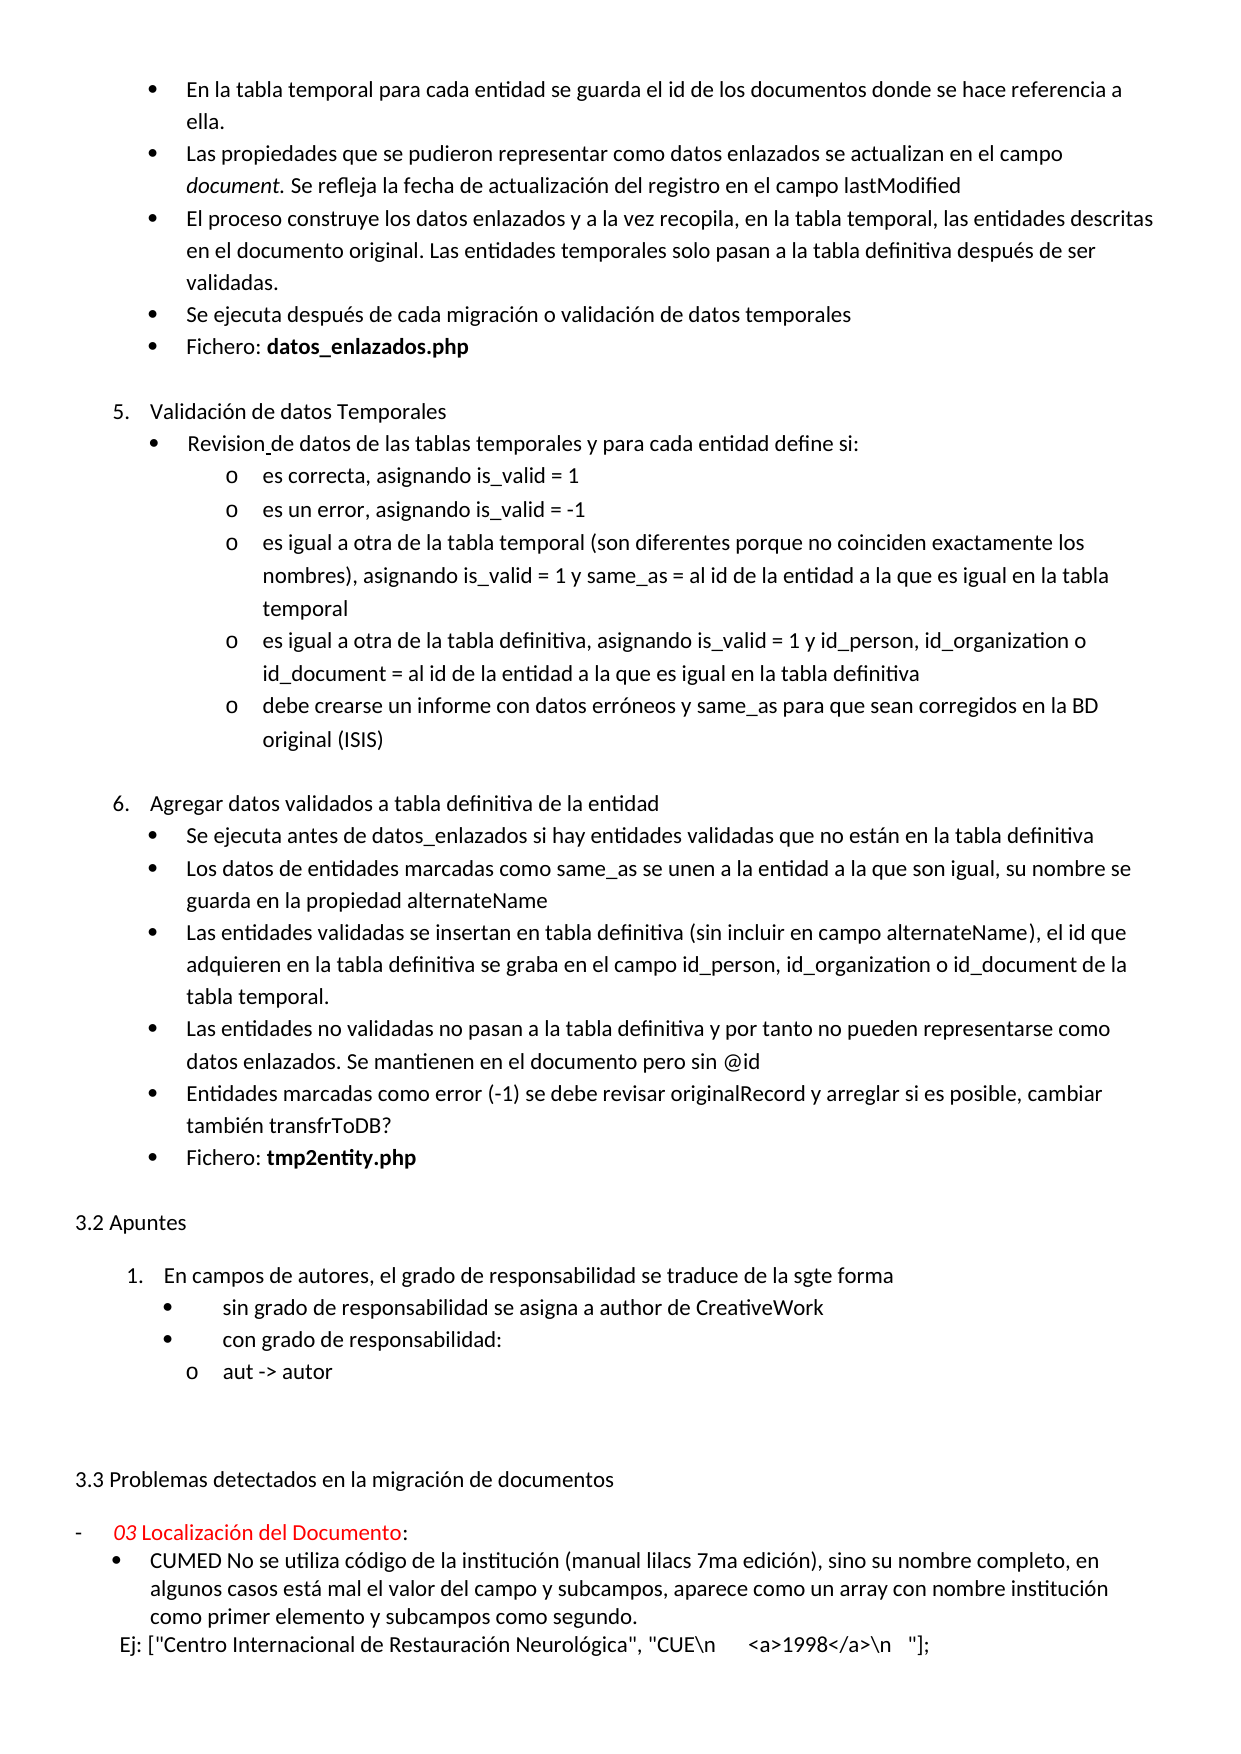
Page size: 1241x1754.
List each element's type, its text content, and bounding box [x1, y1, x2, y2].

list debe crearse un informe con datos erróneos y same_as para que sean corregidos en la BD original (ISIS) [225, 692, 1165, 753]
list Se ejecuta antes de datos_enlazados si hay entidades validadas que no están en la tabla definitiva [149, 821, 1165, 849]
list Revision de datos de las tablas temporales y para cada entidad define si: [150, 429, 1165, 457]
text 3.2 Apuntes [75, 1208, 1165, 1236]
list es un error, asignando is_valid = -1 [225, 495, 1165, 524]
list Entidades marcadas como error (-1) se debe revisar originalRecord y arreglar si es posible, cambiar también transfrToDB? [149, 1079, 1165, 1139]
list CUMED No se utiliza código de la institución (manual lilacs 7ma edición), sino su nombre completo, en algunos casos está mal el valor del campo y subcampos, aparece como un array con nombre institución como primer elemento y subcampos como segundo. [112, 1546, 1165, 1630]
list aut -> autor [185, 1357, 1165, 1386]
list Se ejecuta después de cada migración o validación de datos temporales [149, 300, 1165, 328]
list con grado de responsabilidad: [164, 1325, 1165, 1353]
list es correcta, asignando is_valid = 1 [225, 461, 1165, 490]
list Fichero: datos_enlazados.php [149, 332, 1165, 361]
text Ej: ["Centro Internacional de Restauración Neurológica", "CUE\n <a>1998</a>\n "]; [119, 1630, 1165, 1658]
list es igual a otra de la tabla definitiva, asignando is_valid = 1 y id_person, id_organization o id_document = al id de la entidad a la que es igual en la tabla definitiva [225, 626, 1165, 687]
list En campos de autores, el grado de responsabilidad se traduce de la sgte forma [126, 1261, 1165, 1289]
list El proceso construye los datos enlazados y a la vez recopila, en la tabla temporal, las entidades descritas en el documento original. Las entidades temporales solo pasan a la tabla definitiva después de ser validadas. [149, 204, 1165, 296]
list sin grado de responsabilidad se asigna a author de CreativeWork [164, 1293, 1165, 1321]
list Las entidades validadas se insertan en tabla definitiva (sin incluir en campo alternateName), el id que adquieren en la tabla definitiva se graba en el campo id_person, id_organization o id_document de la tabla temporal. [149, 918, 1165, 1010]
list Los datos de entidades marcadas como same_as se unen a la entidad a la que son igual, su nombre se guarda en la propiedad alternateName [149, 854, 1165, 914]
text - 03 Localización del Documento: [75, 1518, 1165, 1546]
list Fichero: tmp2entity.php [149, 1143, 1165, 1171]
list Agregar datos validados a tabla definitiva de la entidad [112, 789, 1165, 817]
list Las propiedades que se pudieron representar como datos enlazados se actualizan en el campo document. Se refleja la fecha de actualización del registro en el campo lastModified [149, 139, 1165, 199]
list es igual a otra de la tabla temporal (son diferentes porque no coinciden exactamente los nombres), asignando is_valid = 1 y same_as = al id de la entidad a la que es igual en la tabla temporal [225, 528, 1165, 622]
text 3.3 Problemas detectados en la migración de documentos [75, 1465, 1165, 1493]
list Las entidades no validadas no pasan a la tabla definitiva y por tanto no pueden representarse como datos enlazados. Se mantienen en el documento pero sin @id [149, 1014, 1165, 1075]
list En la tabla temporal para cada entidad se guarda el id de los documentos donde se hace referencia a ella. [149, 75, 1165, 135]
list Validación de datos Temporales [112, 397, 1165, 425]
